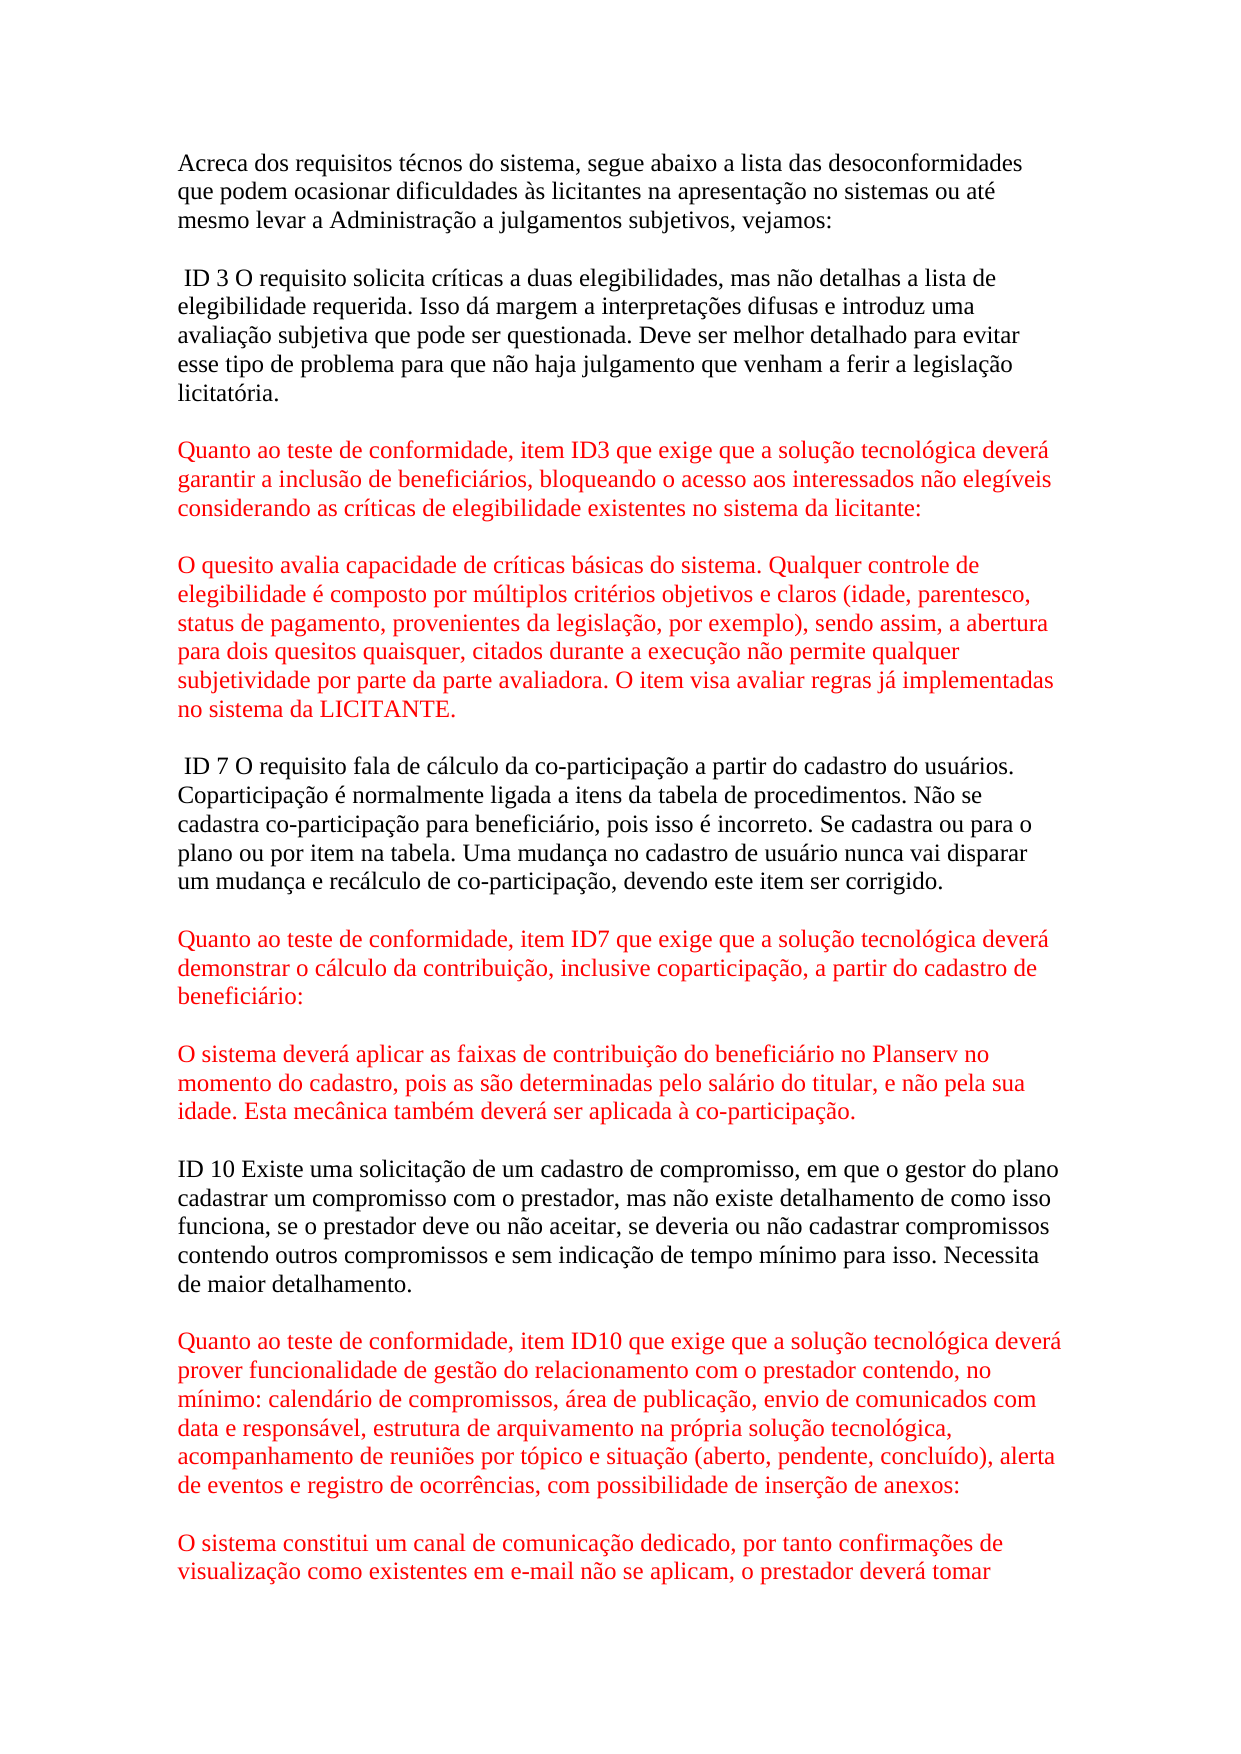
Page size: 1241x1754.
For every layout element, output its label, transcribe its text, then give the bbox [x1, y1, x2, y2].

text ID 7 O requisito fala de cálculo da co-participação a partir do cadastro do usuários. Coparticipação é normalmente ligada a itens da tabela de procedimentos. Não se cadastra co-participação para beneficiário, pois isso é incorreto. Se cadastra ou para o plano ou por item na tabela. Uma mudança no cadastro de usuário nunca vai disparar um mudança e recálculo de co-participação, devendo este item ser corrigido. [177, 751, 1063, 895]
text Acreca dos requisitos técnos do sistema, segue abaixo a lista das desoconformidades que podem ocasionar dificuldades às licitantes na apresentação no sistemas ou até mesmo levar a Administração a julgamentos subjetivos, vejamos: [177, 148, 1063, 234]
text O sistema deverá aplicar as faixas de contribuição do beneficiário no Planserv no momento do cadastro, pois as são determinadas pelo salário do titular, e não pela sua idade. Esta mecânica também deverá ser aplicada à co-participação. [177, 1039, 1063, 1125]
text O quesito avalia capacidade de críticas básicas do sistema. Qualquer controle de elegibilidade é composto por múltiplos critérios objetivos e claros (idade, parentesco, status de pagamento, provenientes da legislação, por exemplo), sendo assim, a abertura para dois quesitos quaisquer, citados durante a execução não permite qualquer subjetividade por parte da parte avaliadora. O item visa avaliar regras já implementadas no sistema da LICITANTE. [177, 550, 1063, 723]
text Quanto ao teste de conformidade, item ID3 que exige que a solução tecnológica deverá garantir a inclusão de beneficiários, bloqueando o acesso aos interessados não elegíveis considerando as críticas de elegibilidade existentes no sistema da licitante: [177, 435, 1063, 521]
text Quanto ao teste de conformidade, item ID7 que exige que a solução tecnológica deverá demonstrar o cálculo da contribuição, inclusive coparticipação, a partir do cadastro de beneficiário: [177, 924, 1063, 1010]
text ID 3 O requisito solicita críticas a duas elegibilidades, mas não detalhas a lista de elegibilidade requerida. Isso dá margem a interpretações difusas e introduz uma avaliação subjetiva que pode ser questionada. Deve ser melhor detalhado para evitar esse tipo de problema para que não haja julgamento que venham a ferir a legislação licitatória. [177, 263, 1063, 406]
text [177, 1528, 1063, 1585]
text Quanto ao teste de conformidade, item ID10 que exige que a solução tecnológica deverá prover funcionalidade de gestão do relacionamento com o prestador contendo, no mínimo: calendário de compromissos, área de publicação, envio de comunicados com data e responsável, estrutura de arquivamento na própria solução tecnológica, acompanhamento de reuniões por tópico e situação (aberto, pendente, concluído), alerta de eventos e registro de ocorrências, com possibilidade de inserção de anexos: [177, 1326, 1063, 1499]
text ID 10 Existe uma solicitação de um cadastro de compromisso, em que o gestor do plano cadastrar um compromisso com o prestador, mas não existe detalhamento de como isso funciona, se o prestador deve ou não aceitar, se deveria ou não cadastrar compromissos contendo outros compromissos e sem indicação de tempo mínimo para isso. Necessita de maior detalhamento. [177, 1154, 1063, 1298]
